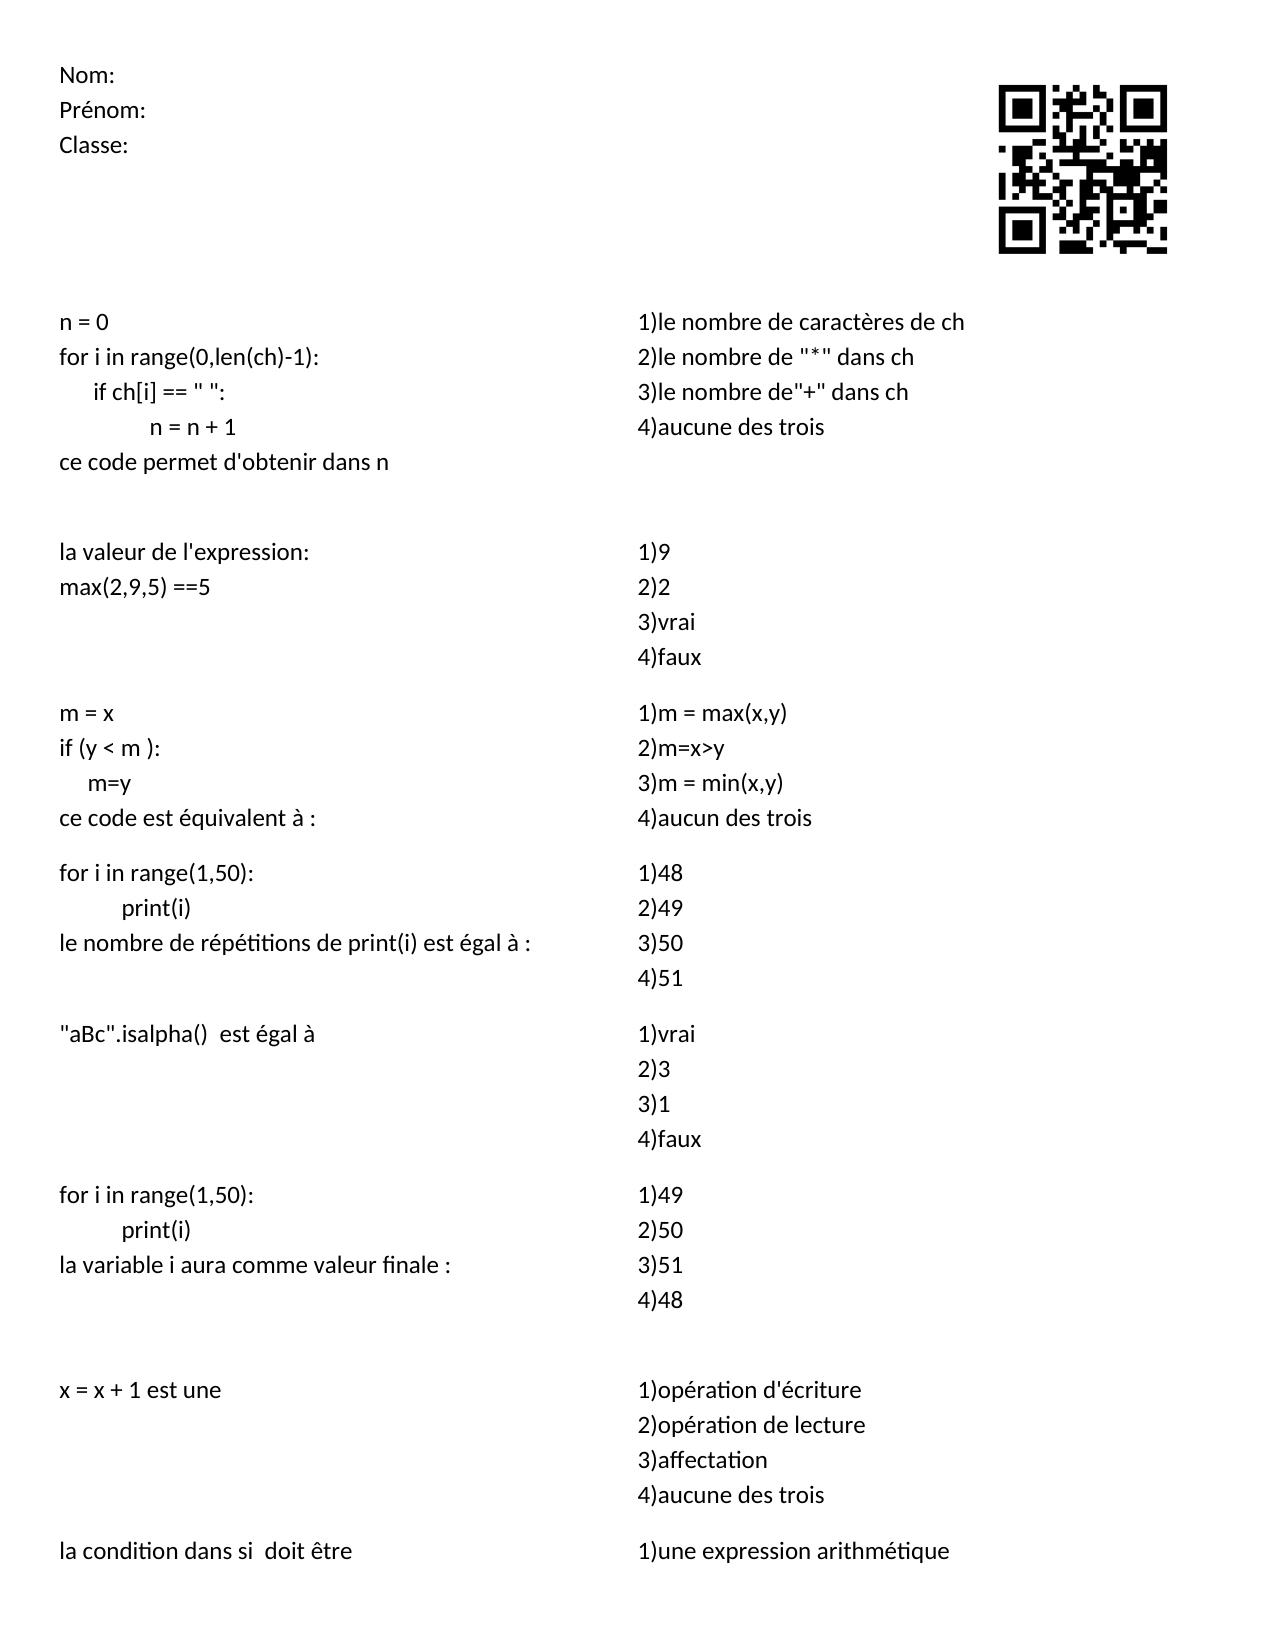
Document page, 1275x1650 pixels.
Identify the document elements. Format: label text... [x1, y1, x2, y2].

table_header Nom: Prénom: Classe: [48, 59, 626, 306]
table_cell m = x if (y < m ): m=y ce code est équivalent à : [48, 697, 626, 857]
table_cell for i in range(1,50): print(i) la variable i aura comme valeur finale : [48, 1179, 626, 1374]
table_cell 1)48 2)49 3)50 4)51 [626, 858, 1205, 1018]
table_cell 1)opération d'écriture 2)opération de lecture 3)affectation 4)aucune des trois [626, 1374, 1205, 1535]
table_cell 1)9 2)2 3)vrai 4)faux [626, 536, 1205, 697]
table_cell 1)le nombre de caractères de ch 2)le nombre de "*" dans ch 3)le nombre de"+" dans ch 4)aucune des trois [626, 306, 1205, 536]
table_cell 1)49 2)50 3)51 4)48 [626, 1179, 1205, 1374]
table_cell for i in range(1,50): print(i) le nombre de répétitions de print(i) est égal à : [48, 858, 626, 1018]
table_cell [48, 1535, 626, 1591]
table_cell 1)vrai 2)3 3)1 4)faux [626, 1018, 1205, 1179]
table_cell x = x + 1 est une [48, 1374, 626, 1535]
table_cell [626, 1535, 1205, 1591]
table_cell la valeur de l'expression: max(2,9,5) ==5 [48, 536, 626, 697]
picture [972, 59, 1194, 281]
table_cell "aBc".isalpha() est égal à [48, 1018, 626, 1179]
table_header [626, 59, 1205, 306]
table_cell n = 0 for i in range(0,len(ch)-1): if ch[i] == " ": n = n + 1 ce code permet d'obtenir dans n [48, 306, 626, 536]
table_cell 1)m = max(x,y) 2)m=x>y 3)m = min(x,y) 4)aucun des trois [626, 697, 1205, 857]
